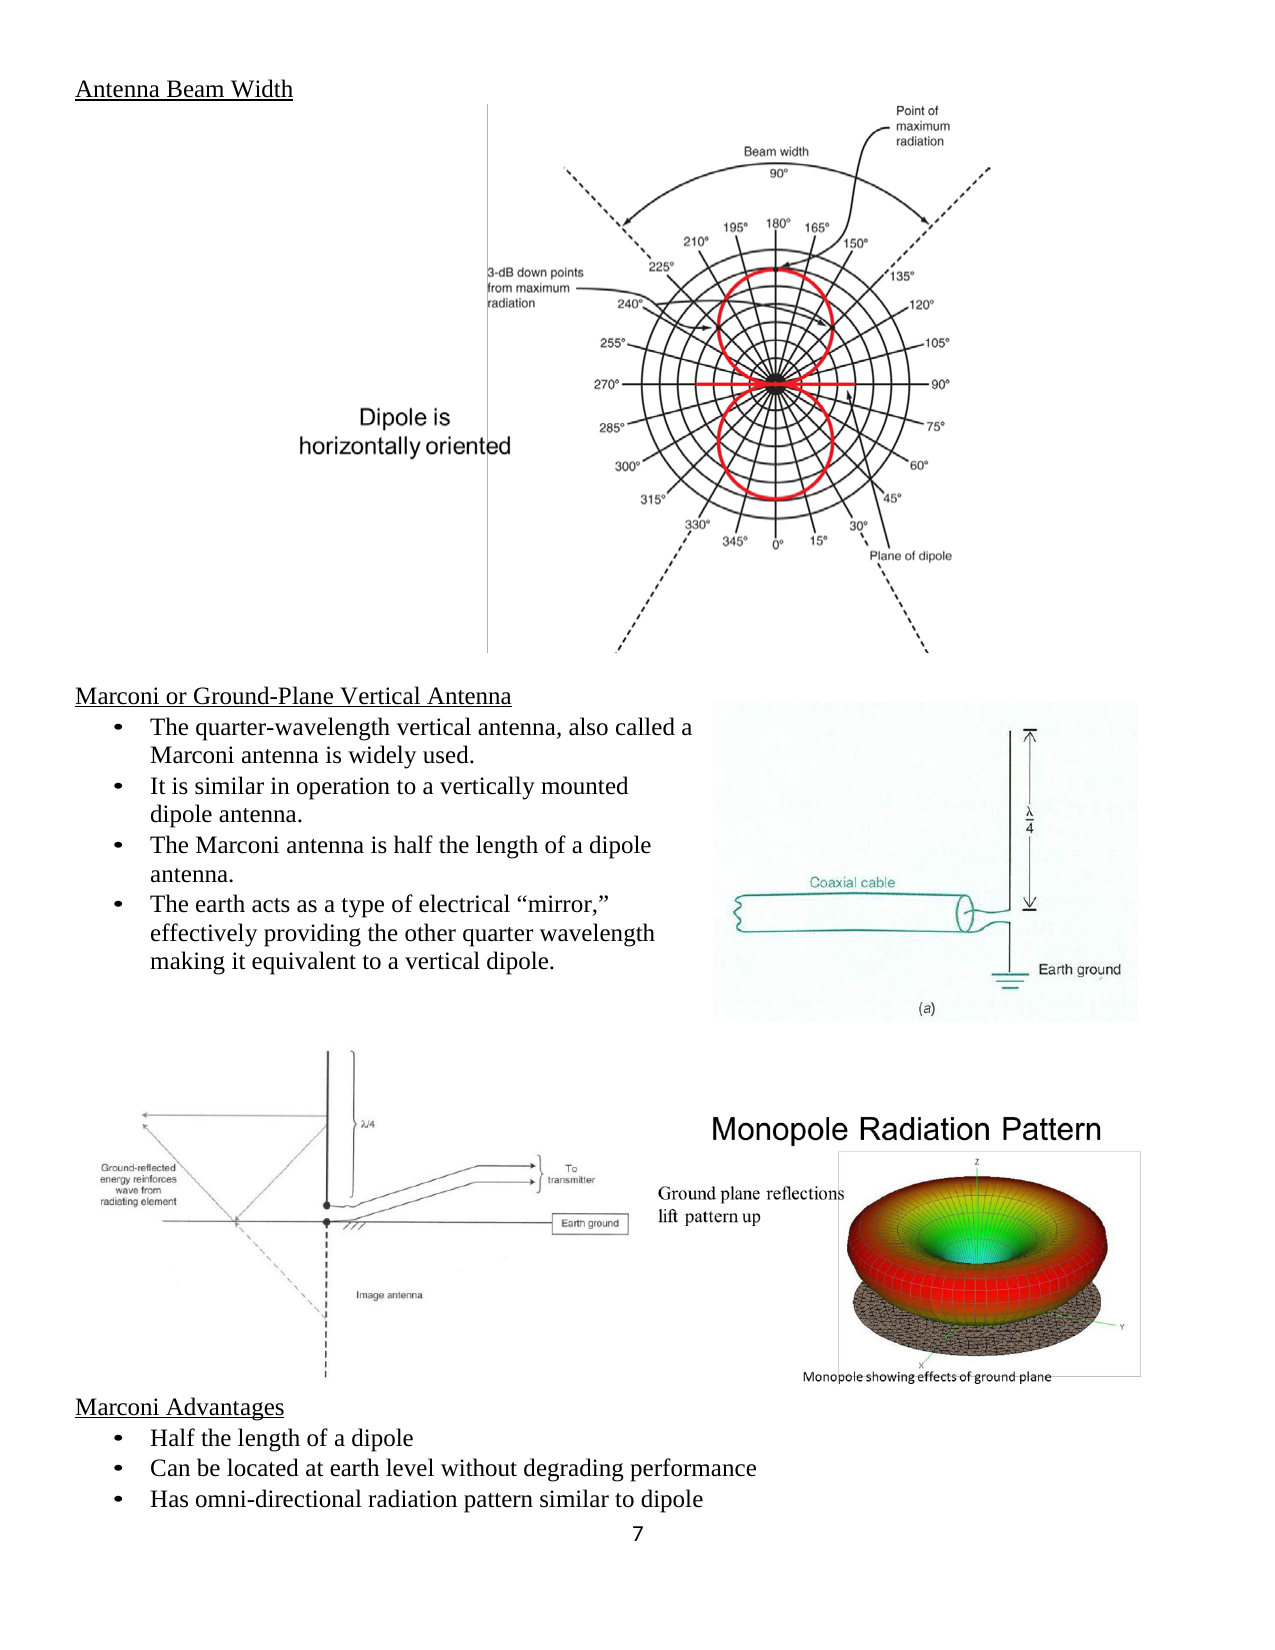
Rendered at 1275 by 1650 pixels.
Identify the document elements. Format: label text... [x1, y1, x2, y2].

text Marconi or Ground-Plane Vertical Antenna [75, 681, 1152, 710]
text Antenna Beam Width [75, 74, 1152, 103]
picture [712, 769, 1138, 1022]
text • It is similar in operation to a vertically mounted dipole antenna. [112, 771, 634, 828]
text • Half the length of a dipole [112, 1423, 1152, 1452]
text Marconi antenna is widely used. [150, 740, 1152, 769]
picture [284, 104, 991, 653]
text • Has omni-directional radiation pattern similar to dipole [112, 1484, 1152, 1513]
picture [82, 1033, 1193, 1393]
text Marconi Advantages [75, 1392, 1152, 1421]
text • Can be located at earth level without degrading performance [112, 1453, 1152, 1482]
text • The Marconi antenna is half the length of a dipole antenna. [112, 831, 657, 888]
text • The earth acts as a type of electrical “mirror,” effectively providing the other quarter wavelength making it equivalent to a vertical dipole. [112, 889, 660, 975]
text • The quarter-wavelength vertical antenna, also called a [112, 712, 1152, 740]
